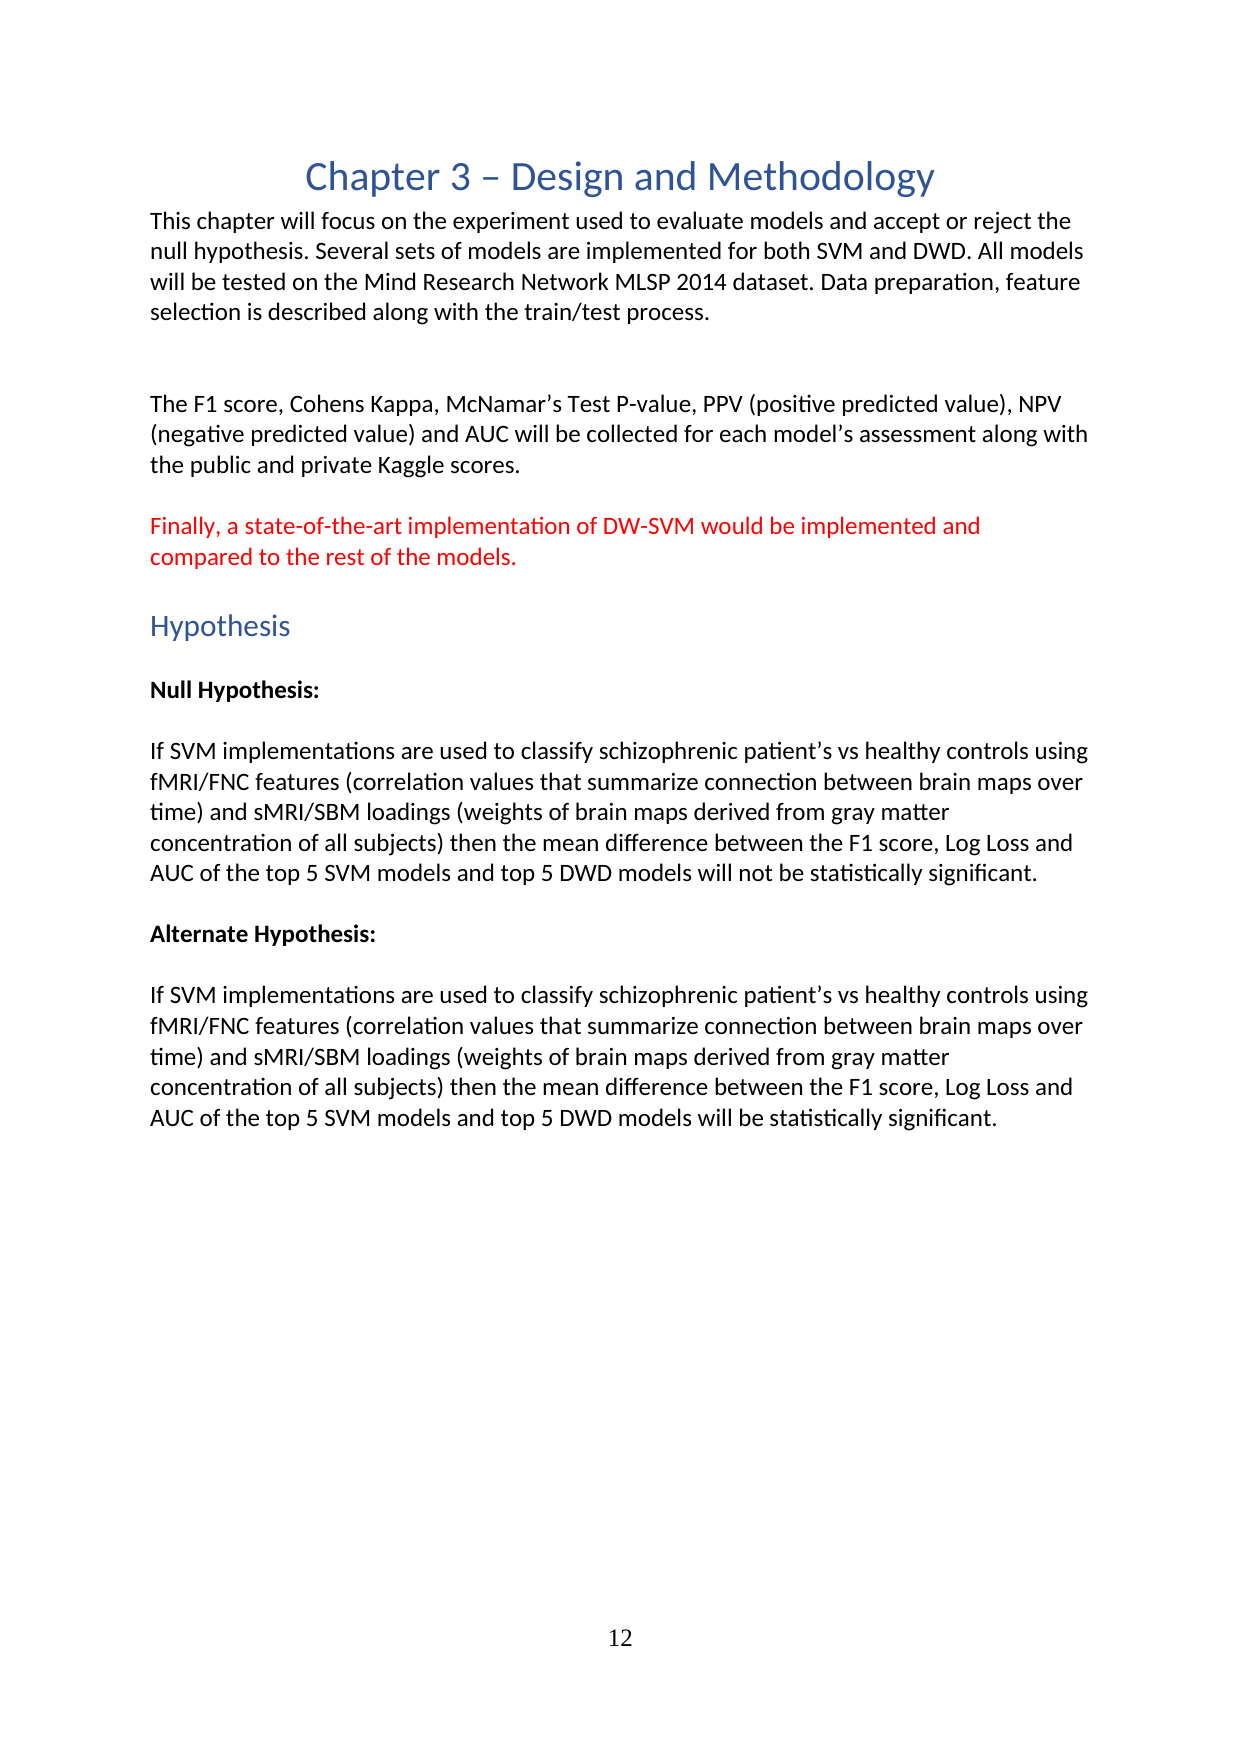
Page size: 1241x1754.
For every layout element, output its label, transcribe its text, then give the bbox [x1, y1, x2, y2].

text Null Hypothesis: [150, 674, 1090, 705]
text The F1 score, Cohens Kappa, McNamar’s Test P-value, PPV (positive predicted value), NPV (negative predicted value) and AUC will be collected for each model’s assessment along with the public and private Kaggle scores. [150, 388, 1090, 479]
text If SVM implementations are used to classify schizophrenic patient’s vs healthy controls using fMRI/FNC features (correlation values that summarize connection between brain maps over time) and sMRI/SBM loadings (weights of brain maps derived from gray matter concentration of all subjects) then the mean difference between the F1 score, Log Loss and AUC of the top 5 SVM models and top 5 DWD models will be statistically significant. [150, 980, 1090, 1132]
text This chapter will focus on the experiment used to evaluate models and accept or reject the null hypothesis. Several sets of models are implemented for both SVM and DWD. All models will be tested on the Mind Research Network MLSP 2014 dataset. Data preparation, feature selection is described along with the train/test process. [150, 205, 1090, 327]
subtitle Chapter 3 – Design and Methodology [150, 150, 1090, 201]
text Finally, a state-of-the-art implementation of DW-SVM would be implemented and compared to the rest of the models. [150, 510, 1090, 571]
text If SVM implementations are used to classify schizophrenic patient’s vs healthy controls using fMRI/FNC features (correlation values that summarize connection between brain maps over time) and sMRI/SBM loadings (weights of brain maps derived from gray matter concentration of all subjects) then the mean difference between the F1 score, Log Loss and AUC of the top 5 SVM models and top 5 DWD models will not be statistically significant. [150, 736, 1090, 888]
subtitle Hypothesis [150, 606, 1090, 644]
text Alternate Hypothesis: [150, 919, 1090, 949]
